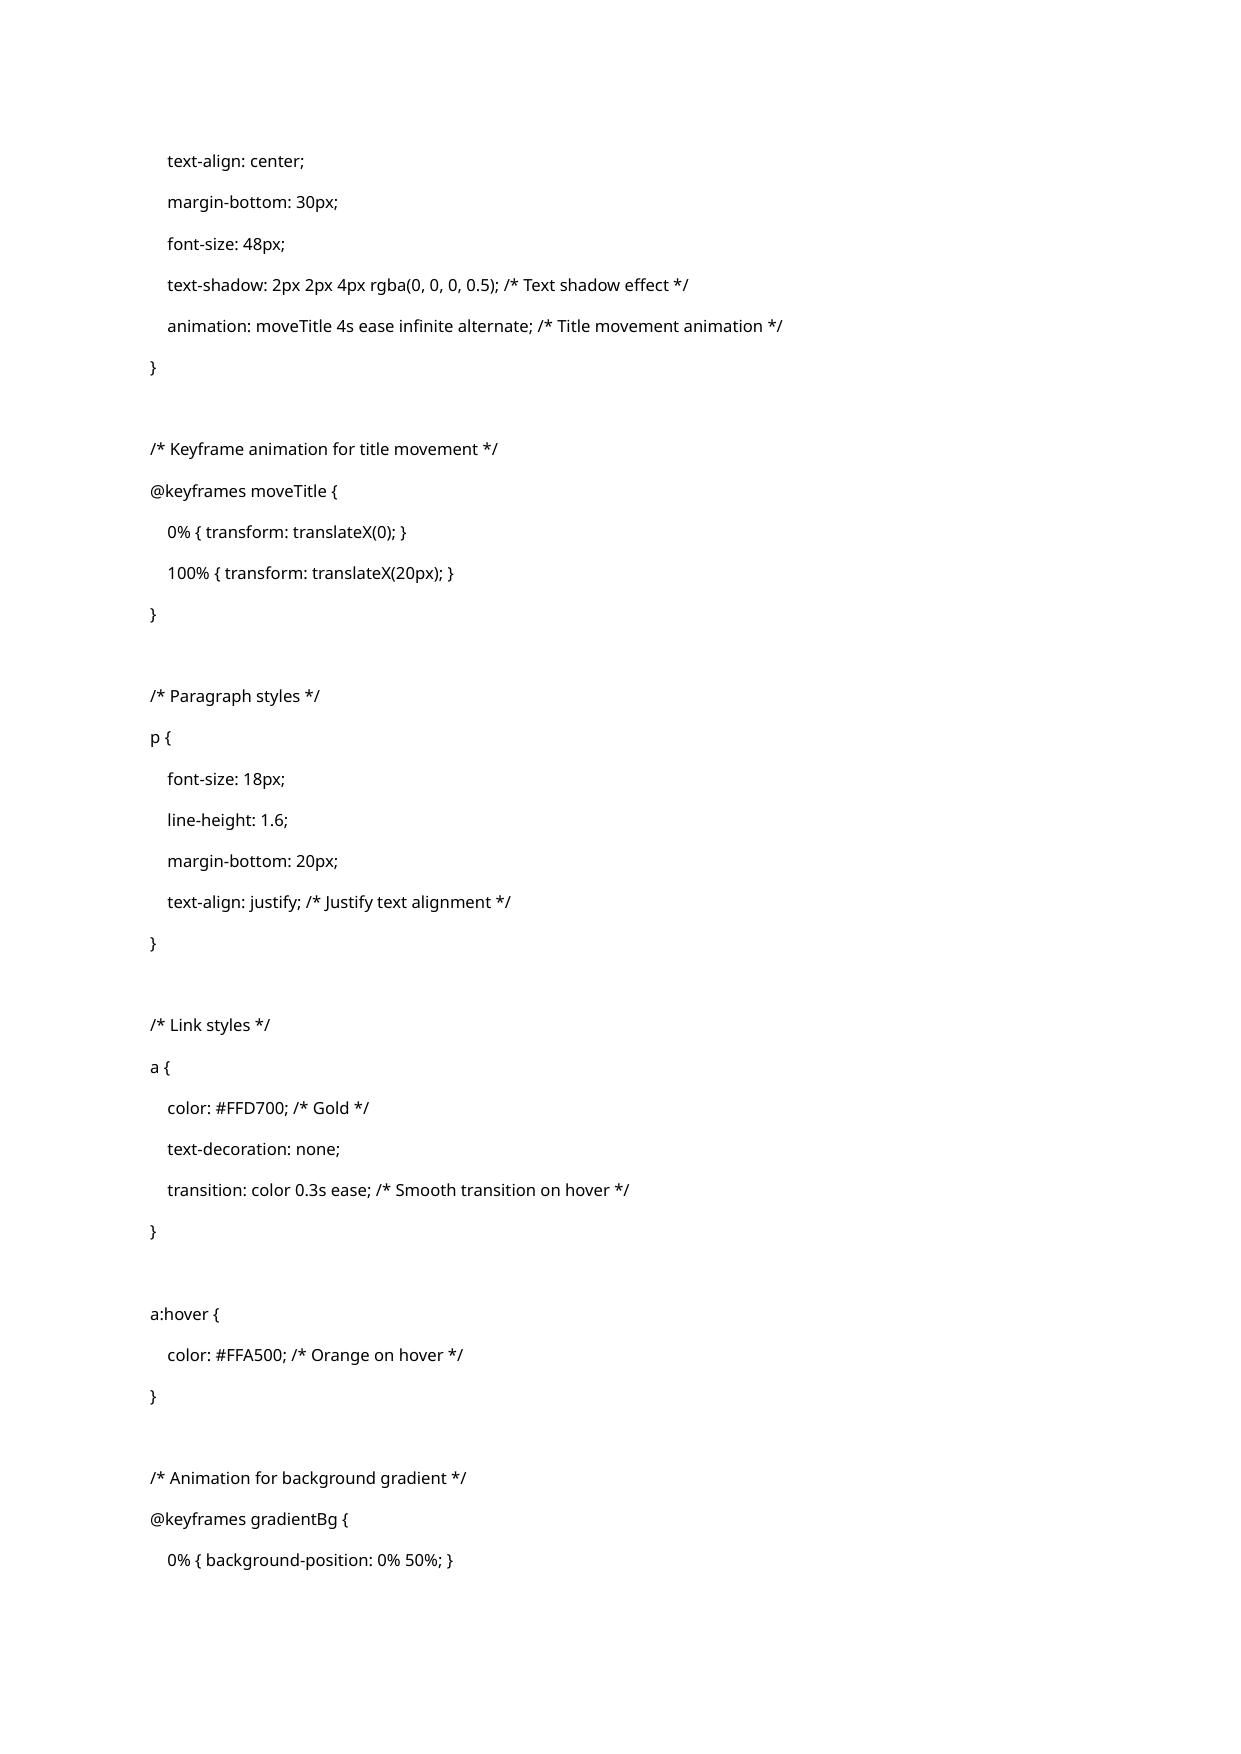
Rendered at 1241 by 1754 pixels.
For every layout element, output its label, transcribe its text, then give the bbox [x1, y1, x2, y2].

text a:hover { [150, 1302, 1090, 1325]
text margin-bottom: 20px; [150, 849, 1090, 872]
text } [150, 1220, 1090, 1242]
text font-size: 48px; [150, 232, 1090, 255]
text text-align: justify; /* Justify text alignment */ [150, 891, 1090, 913]
text } [150, 1384, 1090, 1407]
text color: #FFD700; /* Gold */ [150, 1096, 1090, 1119]
text /* Keyframe animation for title movement */ [150, 438, 1090, 461]
text /* Animation for background gradient */ [150, 1467, 1090, 1489]
text 0% { transform: translateX(0); } [150, 520, 1090, 543]
text transition: color 0.3s ease; /* Smooth transition on hover */ [150, 1179, 1090, 1201]
text /* Paragraph styles */ [150, 685, 1090, 708]
text @keyframes moveTitle { [150, 479, 1090, 502]
text } [150, 356, 1090, 378]
text p { [150, 726, 1090, 749]
text 0% { background-position: 0% 50%; } [150, 1549, 1090, 1572]
text margin-bottom: 30px; [150, 191, 1090, 214]
text text-align: center; [150, 150, 1090, 173]
text } [150, 603, 1090, 625]
text @keyframes gradientBg { [150, 1508, 1090, 1531]
text text-shadow: 2px 2px 4px rgba(0, 0, 0, 0.5); /* Text shadow effect */ [150, 273, 1090, 296]
text font-size: 18px; [150, 767, 1090, 790]
text animation: moveTitle 4s ease infinite alternate; /* Title movement animation */ [150, 314, 1090, 337]
text } [150, 932, 1090, 954]
text 100% { transform: translateX(20px); } [150, 561, 1090, 584]
text text-decoration: none; [150, 1137, 1090, 1160]
text a { [150, 1055, 1090, 1078]
text line-height: 1.6; [150, 808, 1090, 831]
text color: #FFA500; /* Orange on hover */ [150, 1343, 1090, 1366]
text /* Link styles */ [150, 1014, 1090, 1037]
